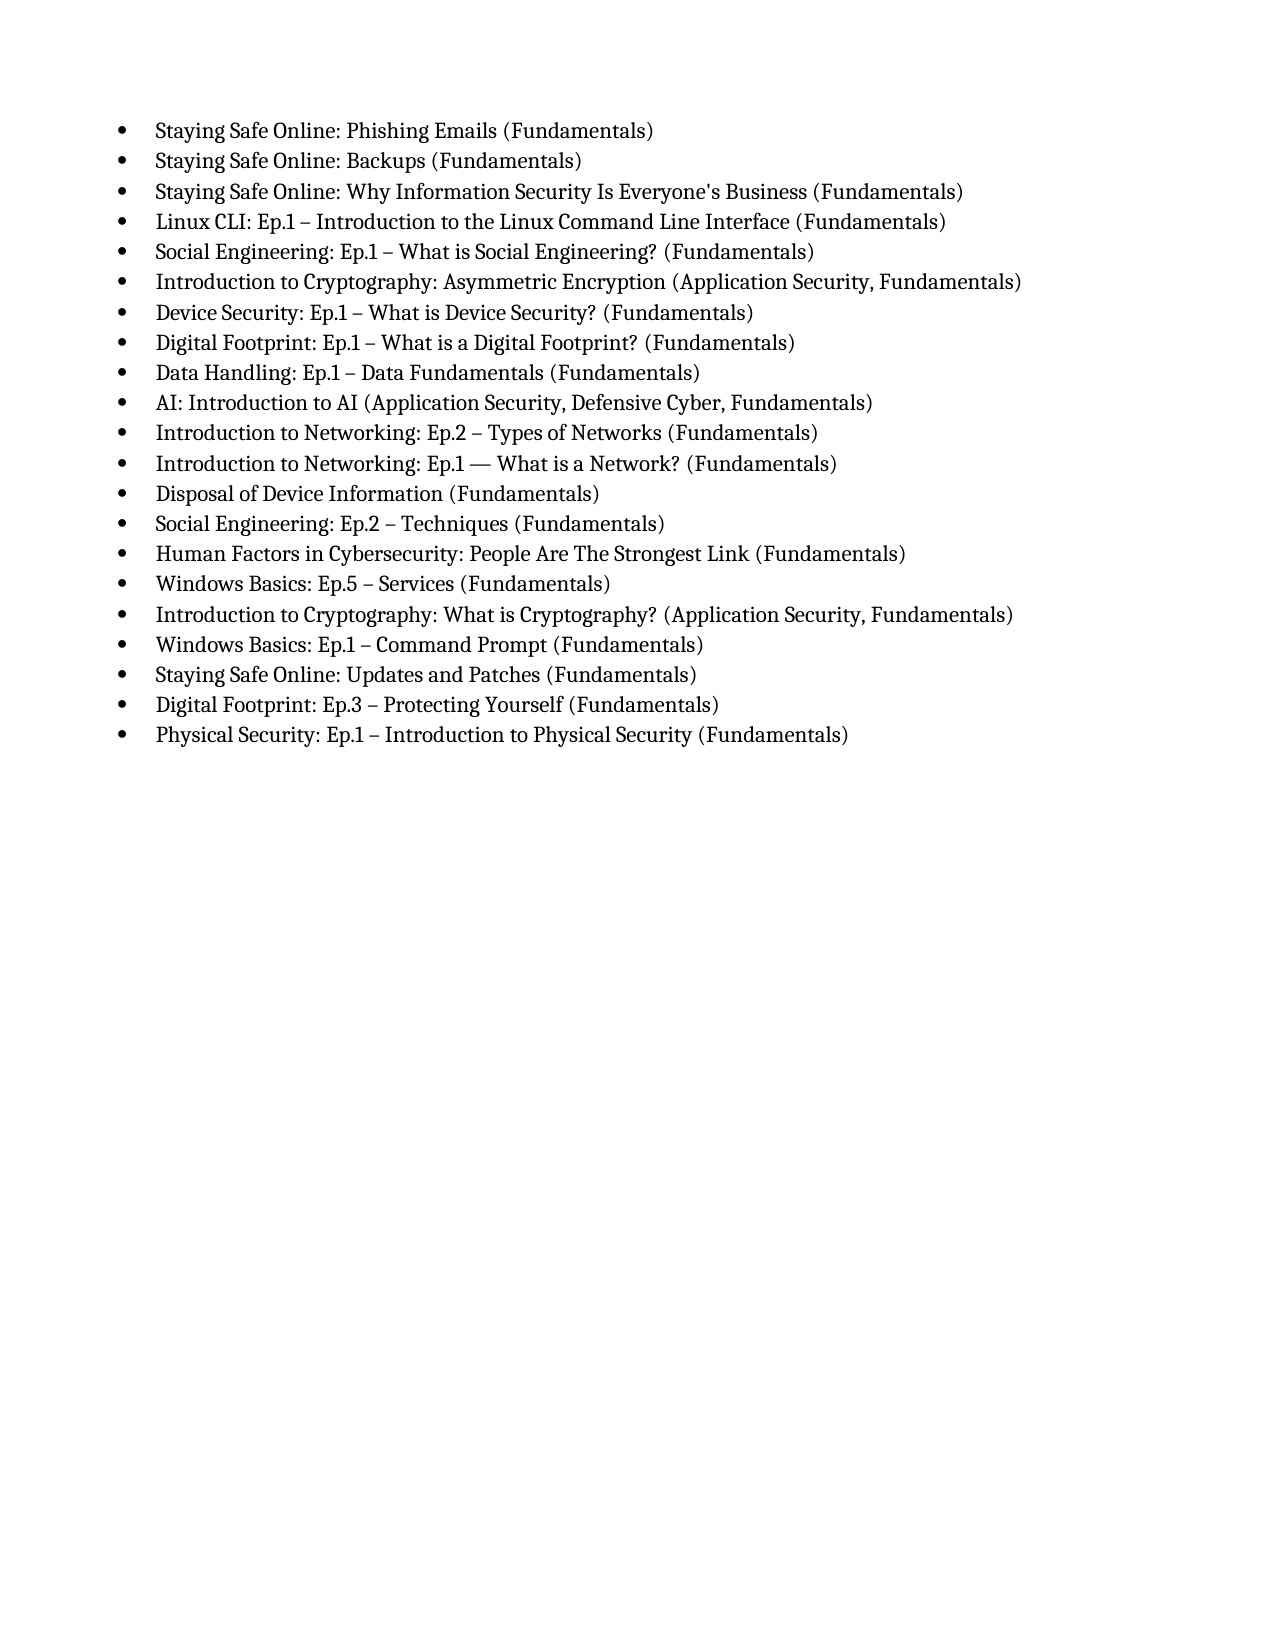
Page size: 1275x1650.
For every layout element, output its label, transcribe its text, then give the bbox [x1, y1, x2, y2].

list Windows Basics: Ep.1 – Command Prompt (Fundamentals) [118, 632, 1157, 658]
list Staying Safe Online: Phishing Emails (Fundamentals) [118, 118, 1157, 144]
list Introduction to Cryptography: What is Cryptography? (Application Security, Fundamentals) [118, 601, 1157, 628]
list Digital Footprint: Ep.1 – What is a Digital Footprint? (Fundamentals) [118, 329, 1157, 356]
list Social Engineering: Ep.2 – Techniques (Fundamentals) [118, 511, 1157, 537]
list Linux CLI: Ep.1 – Introduction to the Linux Command Line Interface (Fundamentals) [118, 209, 1157, 235]
list AI: Introduction to AI (Application Security, Defensive Cyber, Fundamentals) [118, 390, 1157, 416]
list Disposal of Device Information (Fundamentals) [118, 481, 1157, 507]
list Introduction to Networking: Ep.1 — What is a Network? (Fundamentals) [118, 450, 1157, 477]
list Introduction to Networking: Ep.2 – Types of Networks (Fundamentals) [118, 420, 1157, 447]
list Windows Basics: Ep.5 – Services (Fundamentals) [118, 571, 1157, 598]
list Human Factors in Cybersecurity: People Are The Strongest Link (Fundamentals) [118, 541, 1157, 567]
list Physical Security: Ep.1 – Introduction to Physical Security (Fundamentals) [118, 722, 1157, 749]
list Social Engineering: Ep.1 – What is Social Engineering? (Fundamentals) [118, 239, 1157, 265]
list Introduction to Cryptography: Asymmetric Encryption (Application Security, Fundamentals) [118, 269, 1157, 296]
list Staying Safe Online: Why Information Security Is Everyone's Business (Fundamentals) [118, 178, 1157, 205]
list Data Handling: Ep.1 – Data Fundamentals (Fundamentals) [118, 360, 1157, 386]
list Digital Footprint: Ep.3 – Protecting Yourself (Fundamentals) [118, 692, 1157, 718]
list Device Security: Ep.1 – What is Device Security? (Fundamentals) [118, 299, 1157, 326]
list Staying Safe Online: Updates and Patches (Fundamentals) [118, 662, 1157, 688]
list Staying Safe Online: Backups (Fundamentals) [118, 148, 1157, 175]
